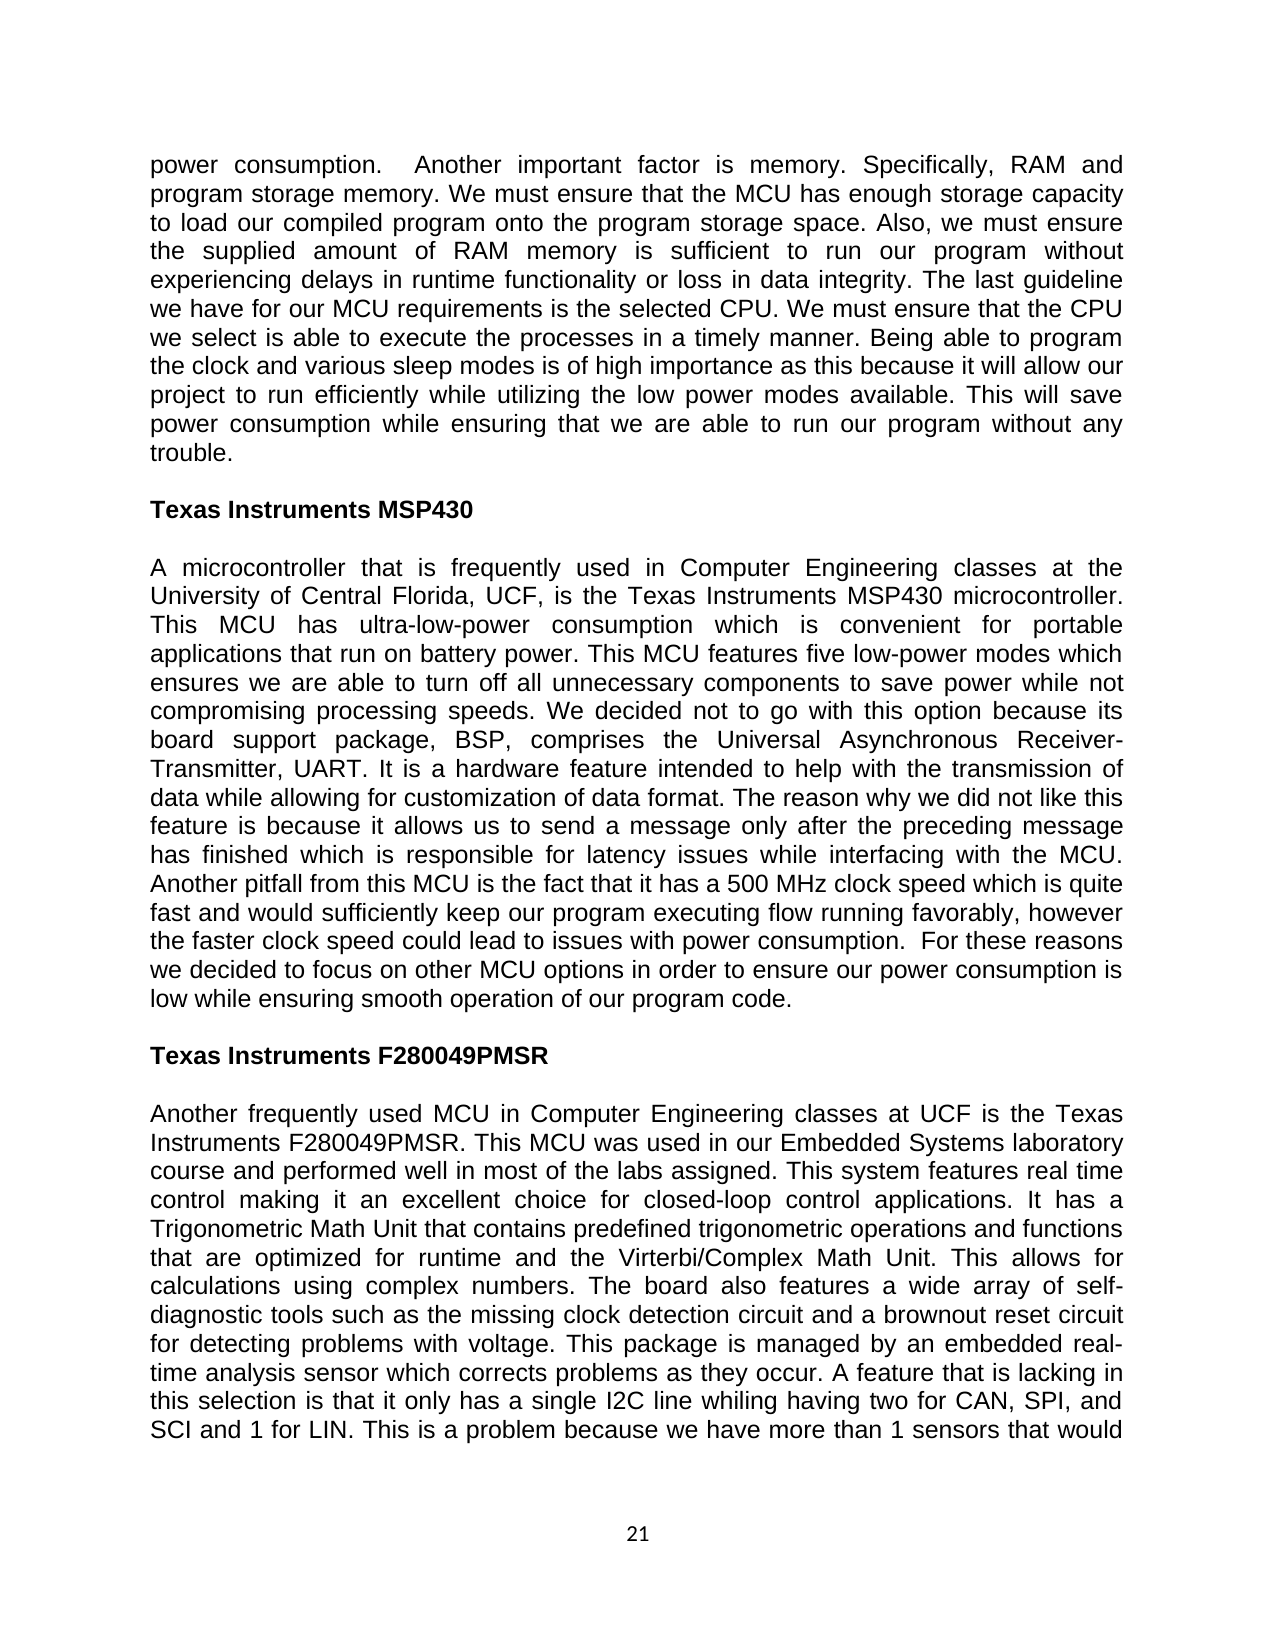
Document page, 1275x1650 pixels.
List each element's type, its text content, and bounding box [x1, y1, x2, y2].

text Texas Instruments MSP430 [150, 495, 1125, 524]
text A microcontroller that is frequently used in Computer Engineering classes at the University of Central Florida, UCF, is the Texas Instruments MSP430 microcontroller. This MCU has ultra-low-power consumption which is convenient for portable applications that run on battery power. This MCU features five low-power modes which ensures we are able to turn off all unnecessary components to save power while not compromising processing speeds. We decided not to go with this option because its board support package, BSP, comprises the Universal Asynchronous Receiver-Transmitter, UART. It is a hardware feature intended to help with the transmission of data while allowing for customization of data format. The reason why we did not like this feature is because it allows us to send a message only after the preceding message has finished which is responsible for latency issues while interfacing with the MCU. Another pitfall from this MCU is the fact that it has a 500 MHz clock speed which is quite fast and would sufficiently keep our program executing flow running favorably, however the faster clock speed could lead to issues with power consumption. For these reasons we decided to focus on other MCU options in order to ensure our power consumption is low while ensuring smooth operation of our program code. [150, 552, 1125, 1012]
text Texas Instruments F280049PMSR [150, 1041, 1125, 1070]
